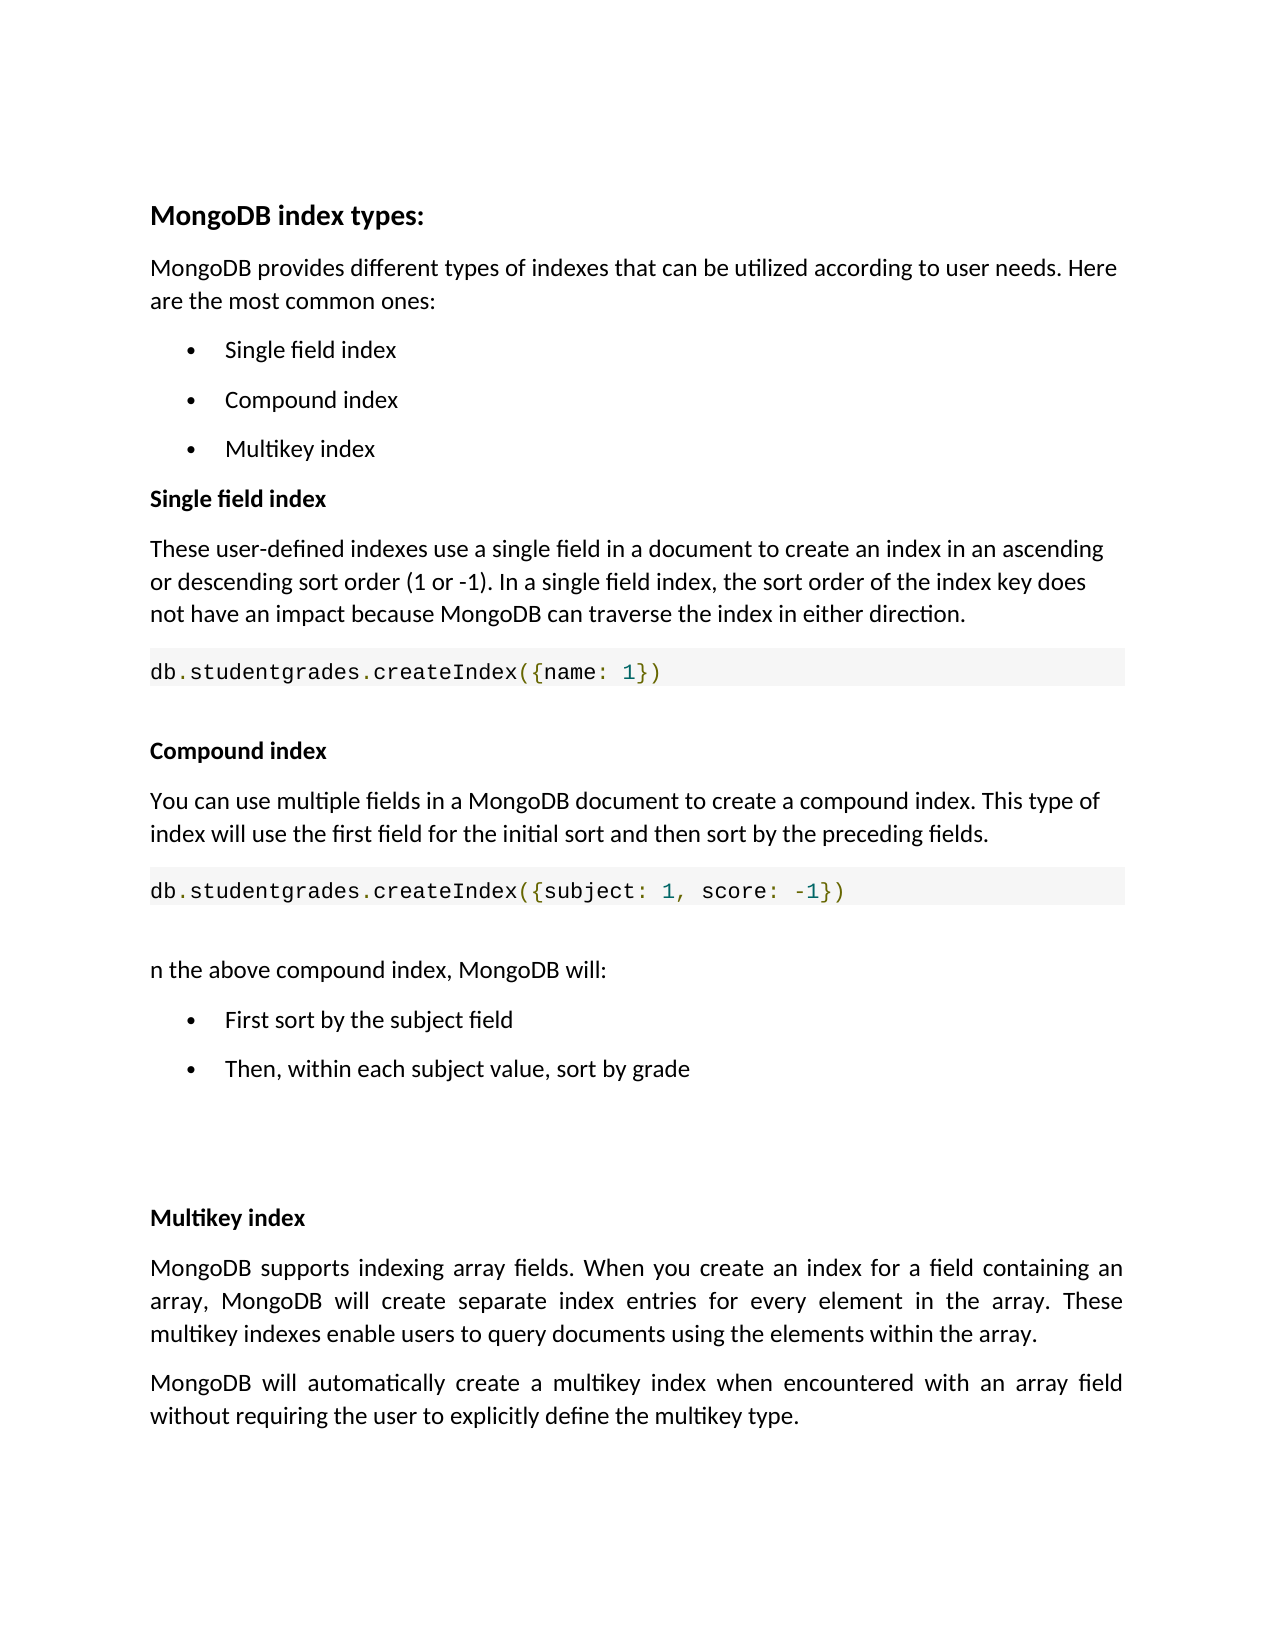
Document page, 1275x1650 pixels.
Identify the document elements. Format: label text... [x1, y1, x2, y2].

text Single field index [150, 483, 1125, 514]
list Multikey index [187, 434, 1125, 464]
text n the above compound index, MongoDB will: [150, 954, 1125, 985]
text Compound index [150, 735, 1125, 766]
text MongoDB provides different types of indexes that can be utilized according to user needs. Here are the most common ones: [150, 252, 1125, 315]
text db.studentgrades.createIndex({name: 1}) [150, 648, 1125, 686]
list First sort by the subject field [187, 1004, 1125, 1034]
text MongoDB supports indexing array fields. When you create an index for a field containing an array, MongoDB will create separate index entries for every element in the array. These multikey indexes enable users to query documents using the elements within the array. [150, 1252, 1125, 1348]
text You can use multiple fields in a MongoDB document to create a compound index. This type of index will use the first field for the initial sort and then sort by the preceding fields. [150, 785, 1125, 848]
text These user-defined indexes use a single field in a document to create an index in an ascending or descending sort order (1 or -1). In a single field index, the sort order of the index key does not have an impact because MongoDB can traverse the index in either direction. [150, 533, 1125, 629]
text Multikey index [150, 1202, 1125, 1233]
list Compound index [187, 384, 1125, 414]
list Then, within each subject value, sort by grade [187, 1054, 1125, 1084]
text MongoDB will automatically create a multikey index when encountered with an array field without requiring the user to explicitly define the multikey type. [150, 1367, 1125, 1431]
list Single field index [187, 334, 1125, 365]
text MongoDB index types: [150, 197, 1125, 232]
text db.studentgrades.createIndex({subject: 1, score: -1}) [150, 867, 1125, 905]
